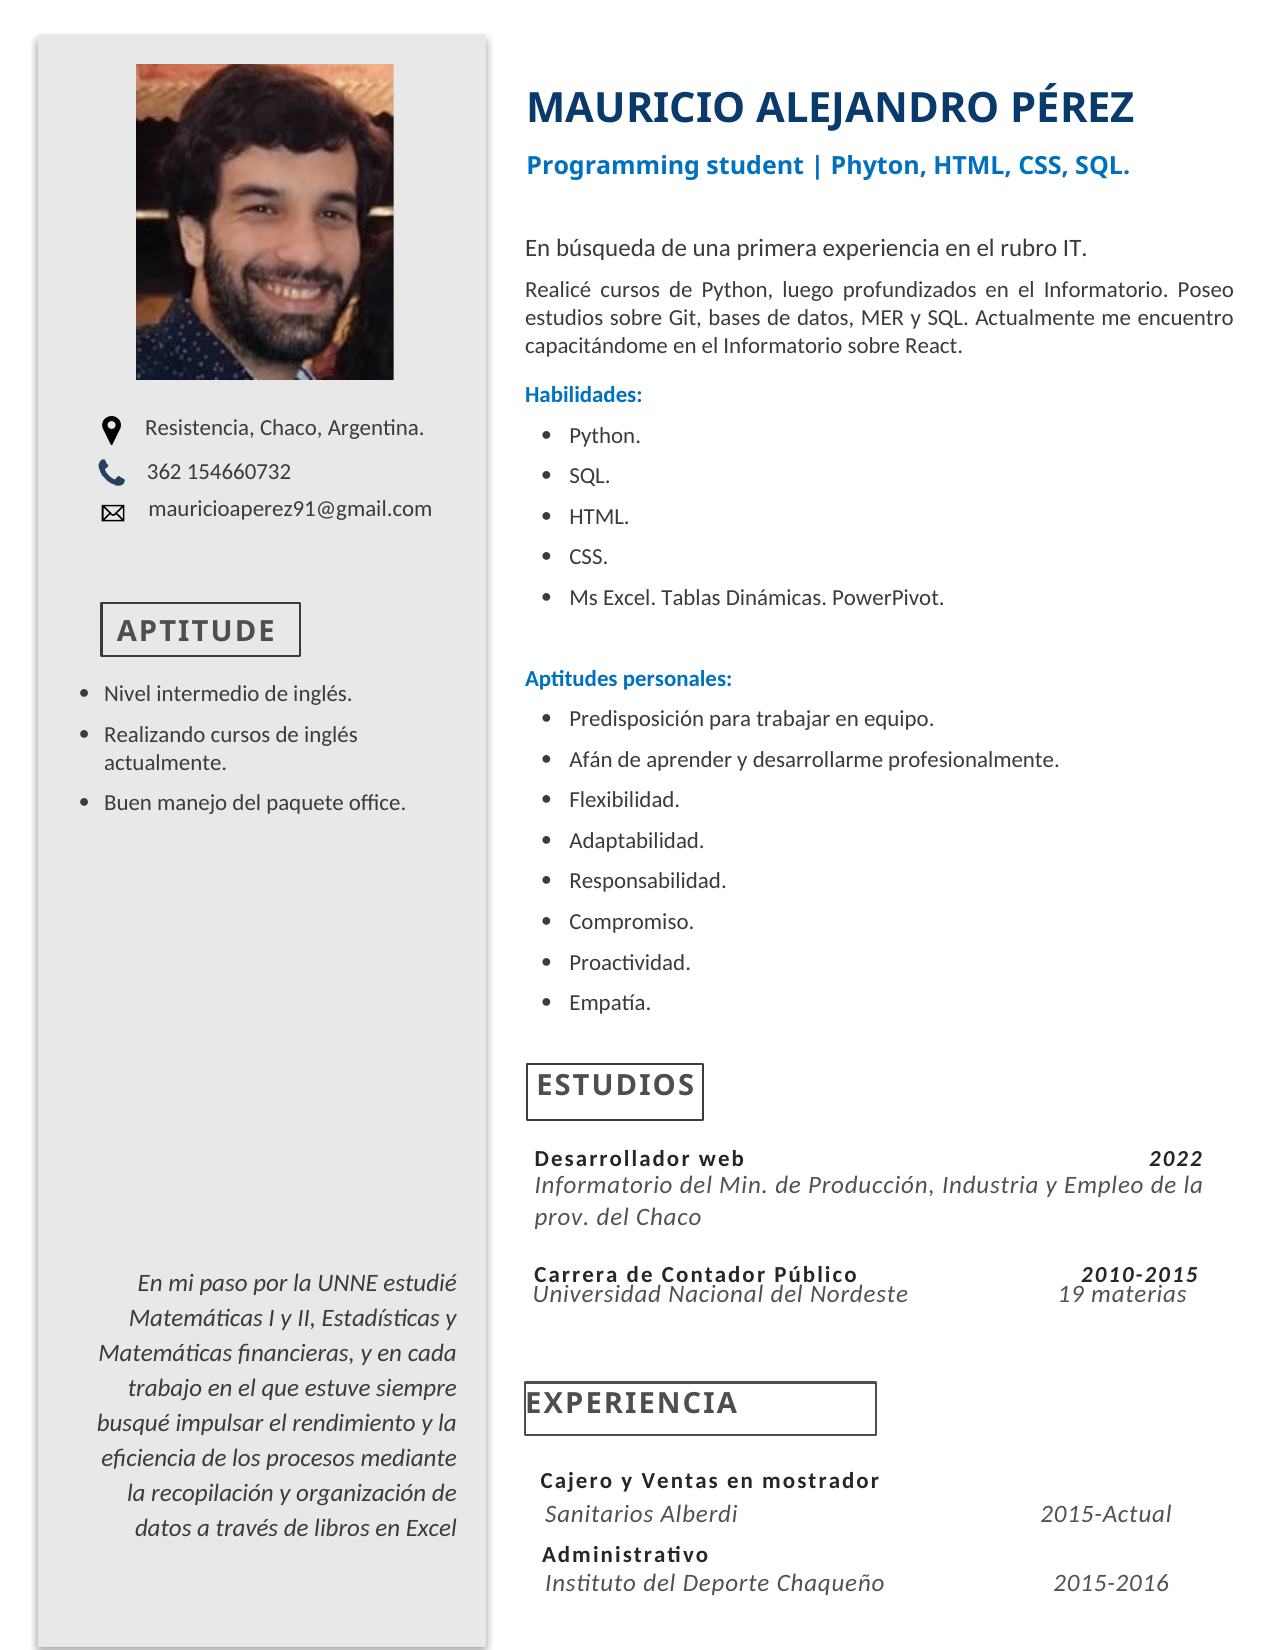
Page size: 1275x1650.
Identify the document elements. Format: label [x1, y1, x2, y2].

picture [90, 410, 133, 451]
picture [136, 64, 394, 380]
